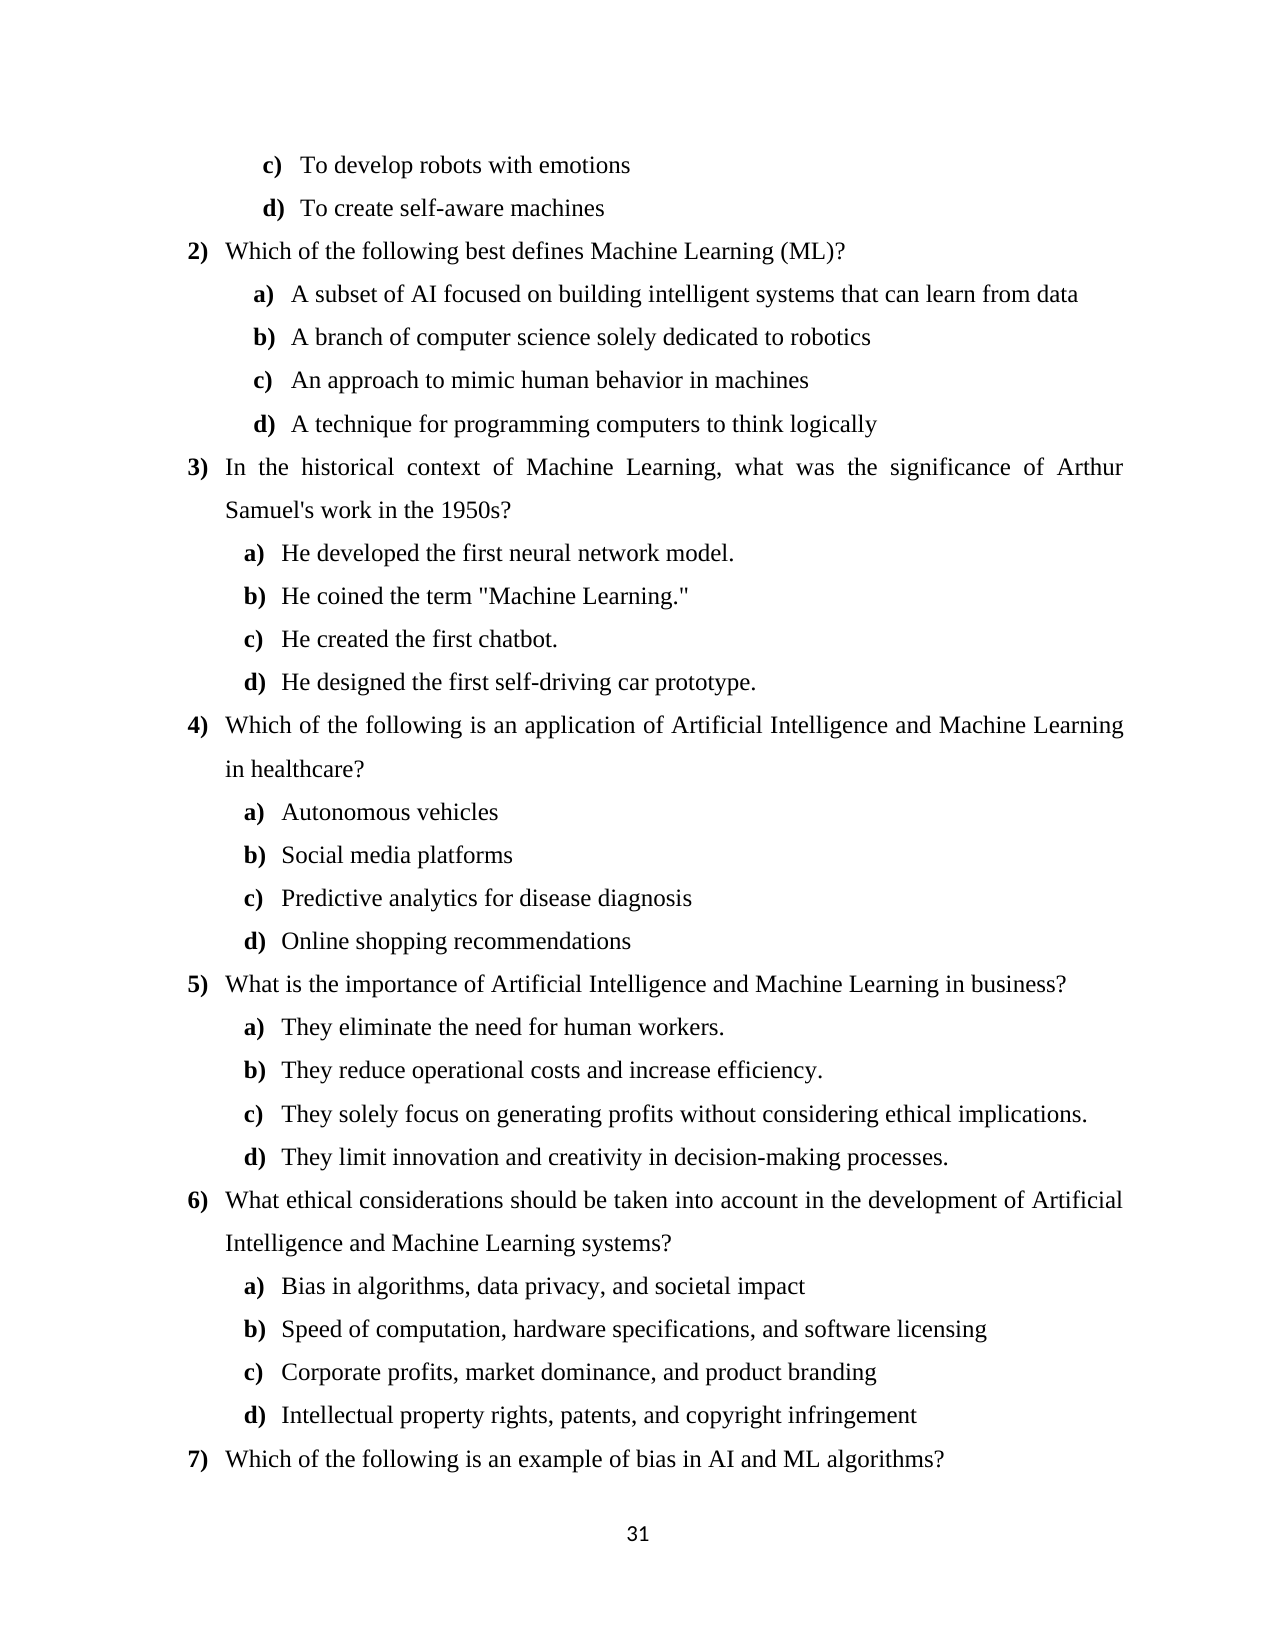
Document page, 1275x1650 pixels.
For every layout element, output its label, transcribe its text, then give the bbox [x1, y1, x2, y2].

list Intellectual property rights, patents, and copyright infringement [244, 1401, 1125, 1429]
list Autonomous vehicles [244, 797, 1125, 826]
list To develop robots with emotions [262, 150, 1125, 179]
list They solely focus on generating profits without considering ethical implications. [244, 1099, 1125, 1127]
list He created the first chatbot. [244, 624, 1125, 653]
list He developed the first neural network model. [244, 538, 1125, 567]
list Speed of computation, hardware specifications, and software licensing [244, 1314, 1125, 1343]
list What is the importance of Artificial Intelligence and Machine Learning in business? [187, 969, 1125, 998]
list They eliminate the need for human workers. [244, 1012, 1125, 1041]
list Which of the following best defines Machine Learning (ML)? [187, 236, 1125, 265]
list They reduce operational costs and increase efficiency. [244, 1056, 1125, 1084]
list An approach to mimic human behavior in machines [253, 366, 1125, 394]
list Which of the following is an example of bias in AI and ML algorithms? [187, 1444, 1125, 1472]
list Bias in algorithms, data privacy, and societal impact [244, 1271, 1125, 1300]
list Predictive analytics for disease diagnosis [244, 883, 1125, 912]
list They limit innovation and creativity in decision-making processes. [244, 1142, 1125, 1171]
list To create self-aware machines [262, 193, 1125, 222]
list A subset of AI focused on building intelligent systems that can learn from data [253, 279, 1125, 308]
list A branch of computer science solely dedicated to robotics [253, 322, 1125, 351]
list He designed the first self-driving car prototype. [244, 667, 1125, 696]
list In the historical context of Machine Learning, what was the significance of Arthur Samuel's work in the 1950s? [187, 452, 1125, 524]
list Online shopping recommendations [244, 926, 1125, 955]
list He coined the term "Machine Learning." [244, 581, 1125, 610]
list Social media platforms [244, 840, 1125, 869]
list Corporate profits, market dominance, and product branding [244, 1357, 1125, 1386]
list Which of the following is an application of Artificial Intelligence and Machine Learning in healthcare? [187, 711, 1125, 782]
list What ethical considerations should be taken into account in the development of Artificial Intelligence and Machine Learning systems? [187, 1185, 1125, 1257]
list A technique for programming computers to think logically [253, 409, 1125, 437]
